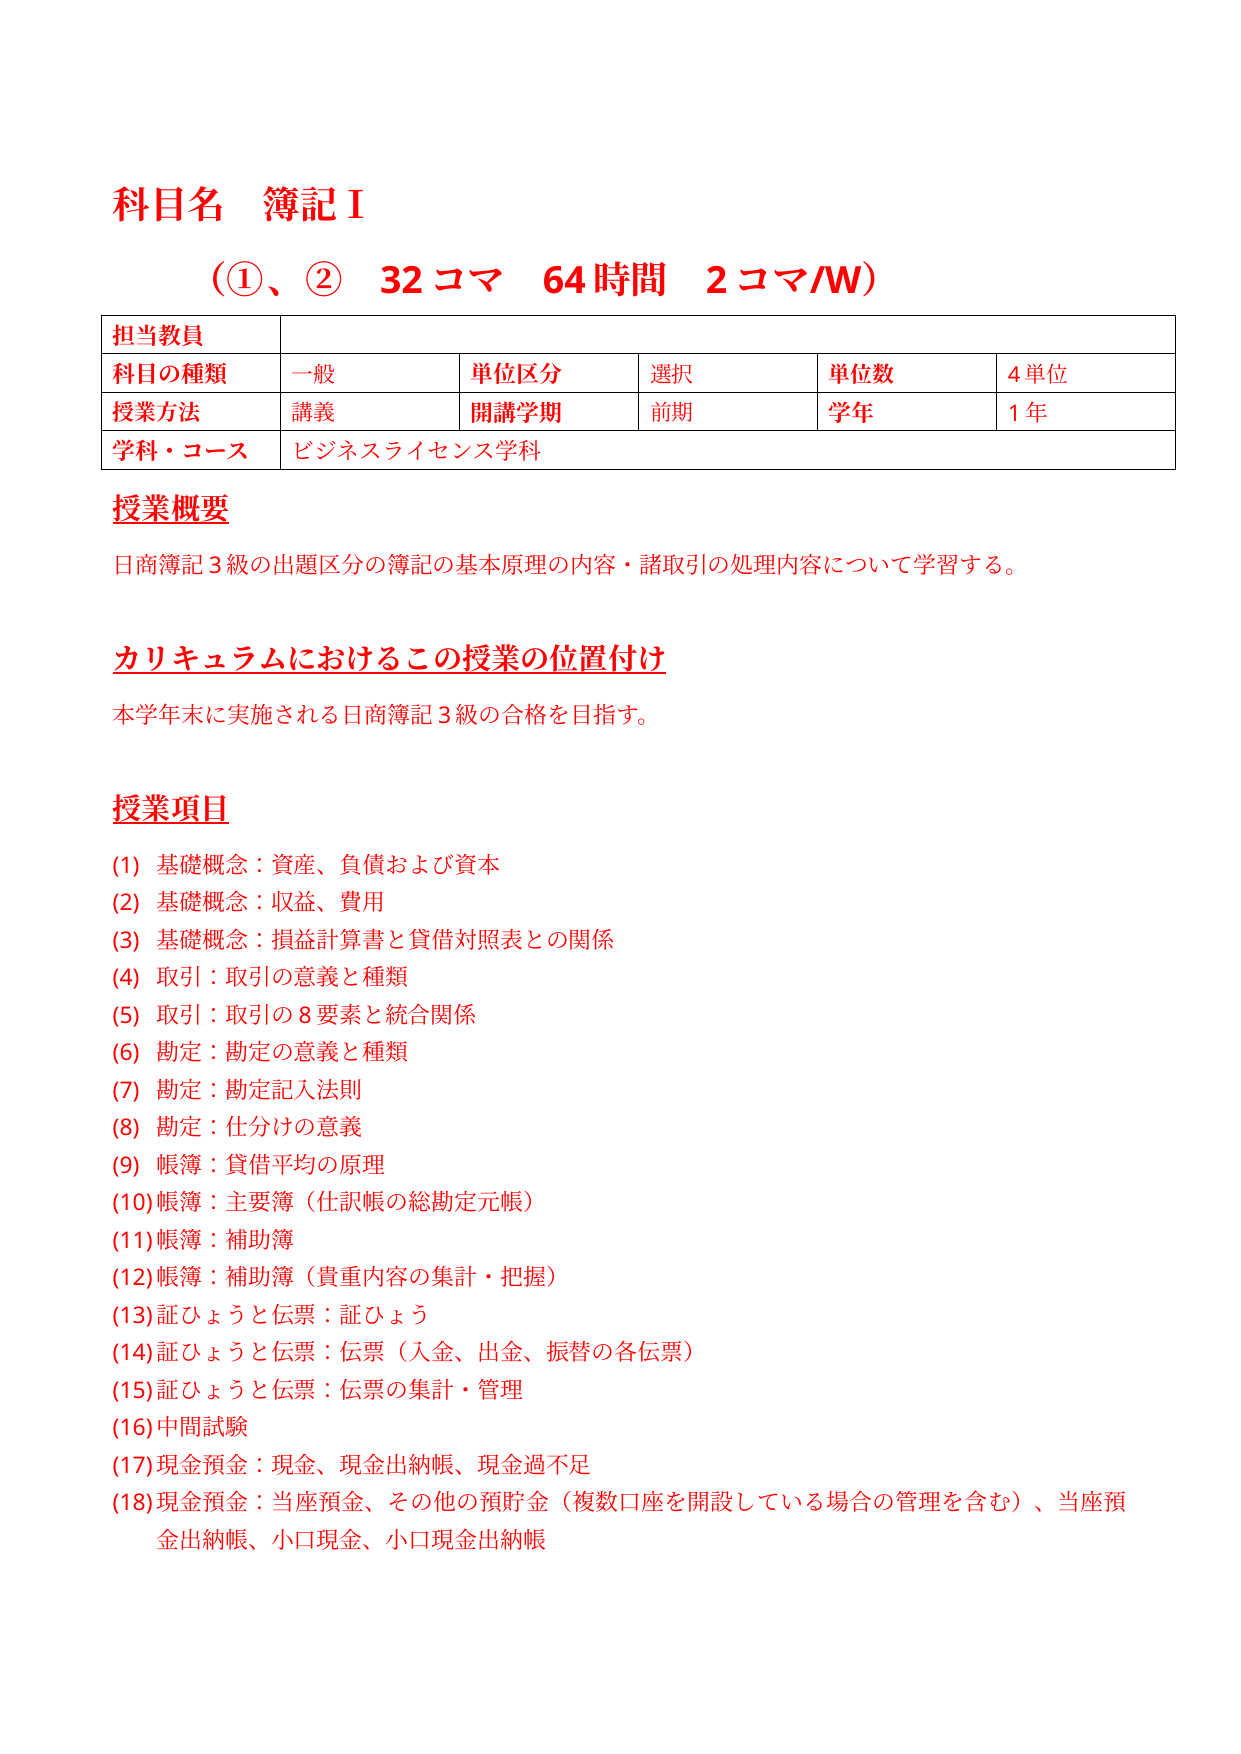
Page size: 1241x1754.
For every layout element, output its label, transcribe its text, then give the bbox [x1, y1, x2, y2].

list 勘定：仕分けの意義 [112, 1107, 1128, 1145]
list 証ひょうと伝票：証ひょう [112, 1295, 1128, 1332]
table_header [281, 316, 1175, 353]
list 取引：取引の意義と種類 [112, 957, 1128, 995]
text 科目名 簿記Ⅰ [112, 164, 1128, 239]
list 証ひょうと伝票：伝票（入金、出金、振替の各伝票） [112, 1332, 1128, 1370]
text カリキュラムにおけるこの授業の位置付け [112, 620, 1128, 695]
list 中間試験 [112, 1407, 1128, 1445]
text 授業概要 [112, 470, 1128, 545]
list 現金預金：当座預金、その他の預貯金（複数口座を開設している場合の管理を含む）、当座預金出納帳、小口現金、小口現金出納帳 [112, 1482, 1128, 1557]
text 日商簿記3級の出題区分の簿記の基本原理の内容・諸取引の処理内容について学習する。 [112, 545, 1128, 582]
list 帳簿：補助簿（貴重内容の集計・把握） [112, 1257, 1128, 1295]
list 帳簿：主要簿（仕訳帳の総勘定元帳） [112, 1182, 1128, 1220]
list 基礎概念：損益計算書と貸借対照表との関係 [112, 920, 1128, 957]
list 勘定：勘定の意義と種類 [112, 1032, 1128, 1070]
table_cell 開講学期 [460, 393, 638, 430]
list 取引：取引の8要素と統合関係 [112, 995, 1128, 1032]
table_cell 前期 [639, 393, 817, 430]
list 勘定：勘定記入法則 [112, 1070, 1128, 1107]
table_cell ビジネスライセンス学科 [281, 431, 1175, 469]
table_cell 講義 [281, 393, 459, 430]
table_cell 授業方法 [102, 393, 280, 430]
text 授業項目 [112, 770, 1128, 845]
table_cell 1年 [997, 393, 1175, 430]
list 、② 32コマ 64時間 2コマ/W） [189, 239, 1128, 314]
list 証ひょうと伝票：伝票の集計・管理 [112, 1370, 1128, 1407]
list 基礎概念：収益、費用 [112, 882, 1128, 920]
table_cell 選択 [639, 354, 817, 392]
table_cell 単位数 [818, 354, 996, 392]
text 本学年末に実施される日商簿記3級の合格を目指す。 [112, 695, 1128, 732]
list 帳簿：貸借平均の原理 [112, 1145, 1128, 1182]
table_cell 4単位 [997, 354, 1175, 392]
table_cell 学年 [818, 393, 996, 430]
table_cell 科目の種類 [102, 354, 280, 392]
table_cell 一般 [281, 354, 459, 392]
table_header 担当教員 [102, 316, 280, 353]
list 現金預金：現金、現金出納帳、現金過不足 [112, 1445, 1128, 1482]
list 帳簿：補助簿 [112, 1220, 1128, 1257]
table_cell 単位区分 [460, 354, 638, 392]
list 基礎概念：資産、負債および資本 [112, 845, 1128, 882]
table_cell 学科・コース [102, 431, 280, 469]
